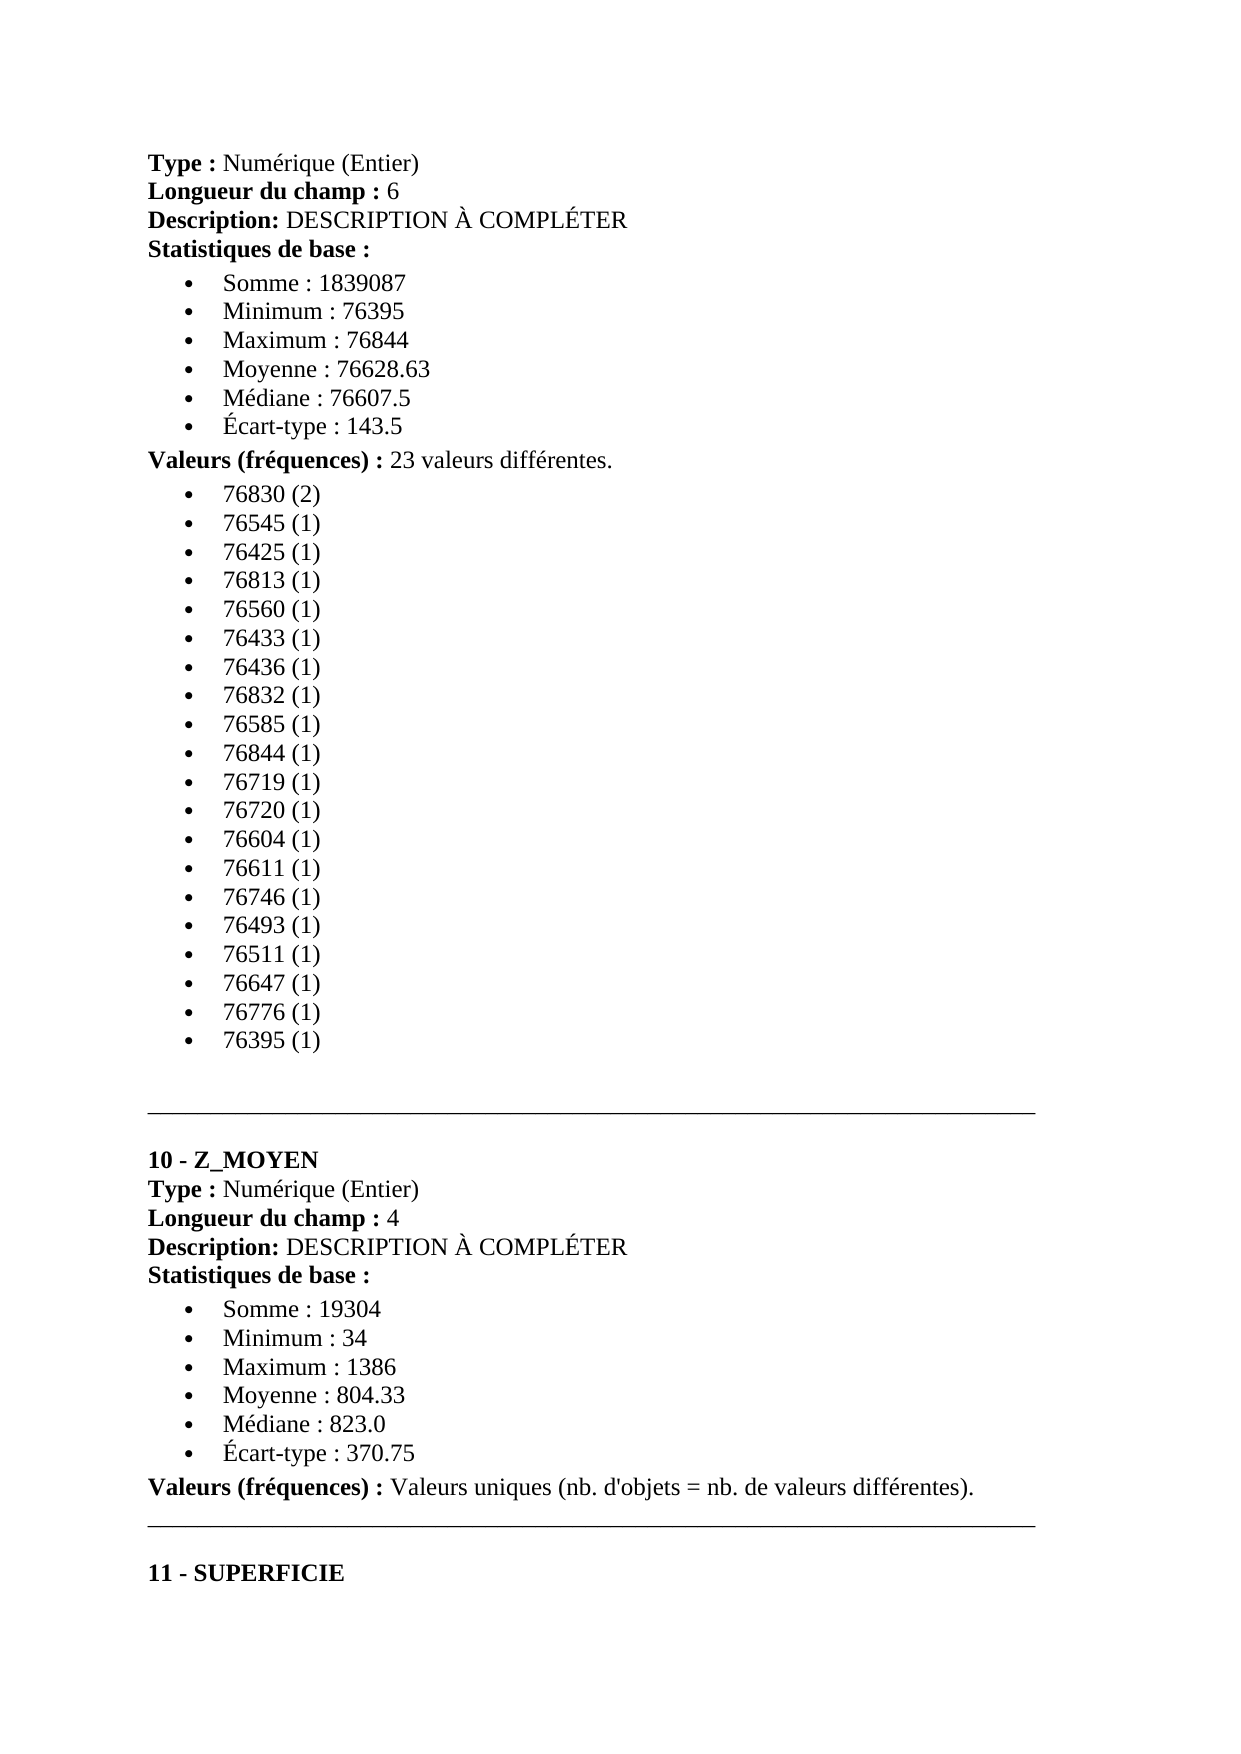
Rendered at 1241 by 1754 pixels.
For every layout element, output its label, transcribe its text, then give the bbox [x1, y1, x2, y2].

list 76436 (1) [185, 652, 1093, 680]
list Écart-type : 370.75 [185, 1438, 1093, 1467]
list 76545 (1) [185, 508, 1093, 537]
list Médiane : 76607.5 [185, 383, 1093, 411]
list Minimum : 34 [185, 1323, 1093, 1352]
list 76746 (1) [185, 882, 1093, 910]
list 76776 (1) [185, 997, 1093, 1025]
list Médiane : 823.0 [185, 1409, 1093, 1438]
list 76585 (1) [185, 709, 1093, 738]
list Maximum : 1386 [185, 1352, 1093, 1381]
list 76611 (1) [185, 853, 1093, 882]
list 76647 (1) [185, 968, 1093, 997]
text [148, 148, 1093, 263]
list 76395 (1) [185, 1025, 1093, 1054]
list Moyenne : 804.33 [185, 1381, 1093, 1409]
list Somme : 1839087 [185, 268, 1093, 296]
list Minimum : 76395 [185, 296, 1093, 325]
list 76830 (2) [185, 479, 1093, 508]
list 76844 (1) [185, 738, 1093, 767]
list 76511 (1) [185, 939, 1093, 968]
list Somme : 19304 [185, 1294, 1093, 1323]
list Maximum : 76844 [185, 325, 1093, 354]
list 76425 (1) [185, 537, 1093, 565]
list 76433 (1) [185, 623, 1093, 652]
list 76832 (1) [185, 680, 1093, 709]
list 76604 (1) [185, 824, 1093, 853]
list Écart-type : 143.5 [185, 411, 1093, 440]
list 76813 (1) [185, 565, 1093, 594]
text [148, 1472, 1093, 1587]
list 76720 (1) [185, 795, 1093, 824]
list 76719 (1) [185, 767, 1093, 795]
list 76493 (1) [185, 910, 1093, 939]
text Valeurs (fréquences) : 23 valeurs différentes. [148, 445, 1093, 474]
list Moyenne : 76628.63 [185, 354, 1093, 383]
text _______________________________________________________________________ 10 - Z_MOYEN Type : Numérique (Entier) Longueur du champ : 4 Description: DESCRIPTION À COMPLÉTER Statistiques de base : [148, 1059, 1093, 1289]
list 76560 (1) [185, 594, 1093, 623]
